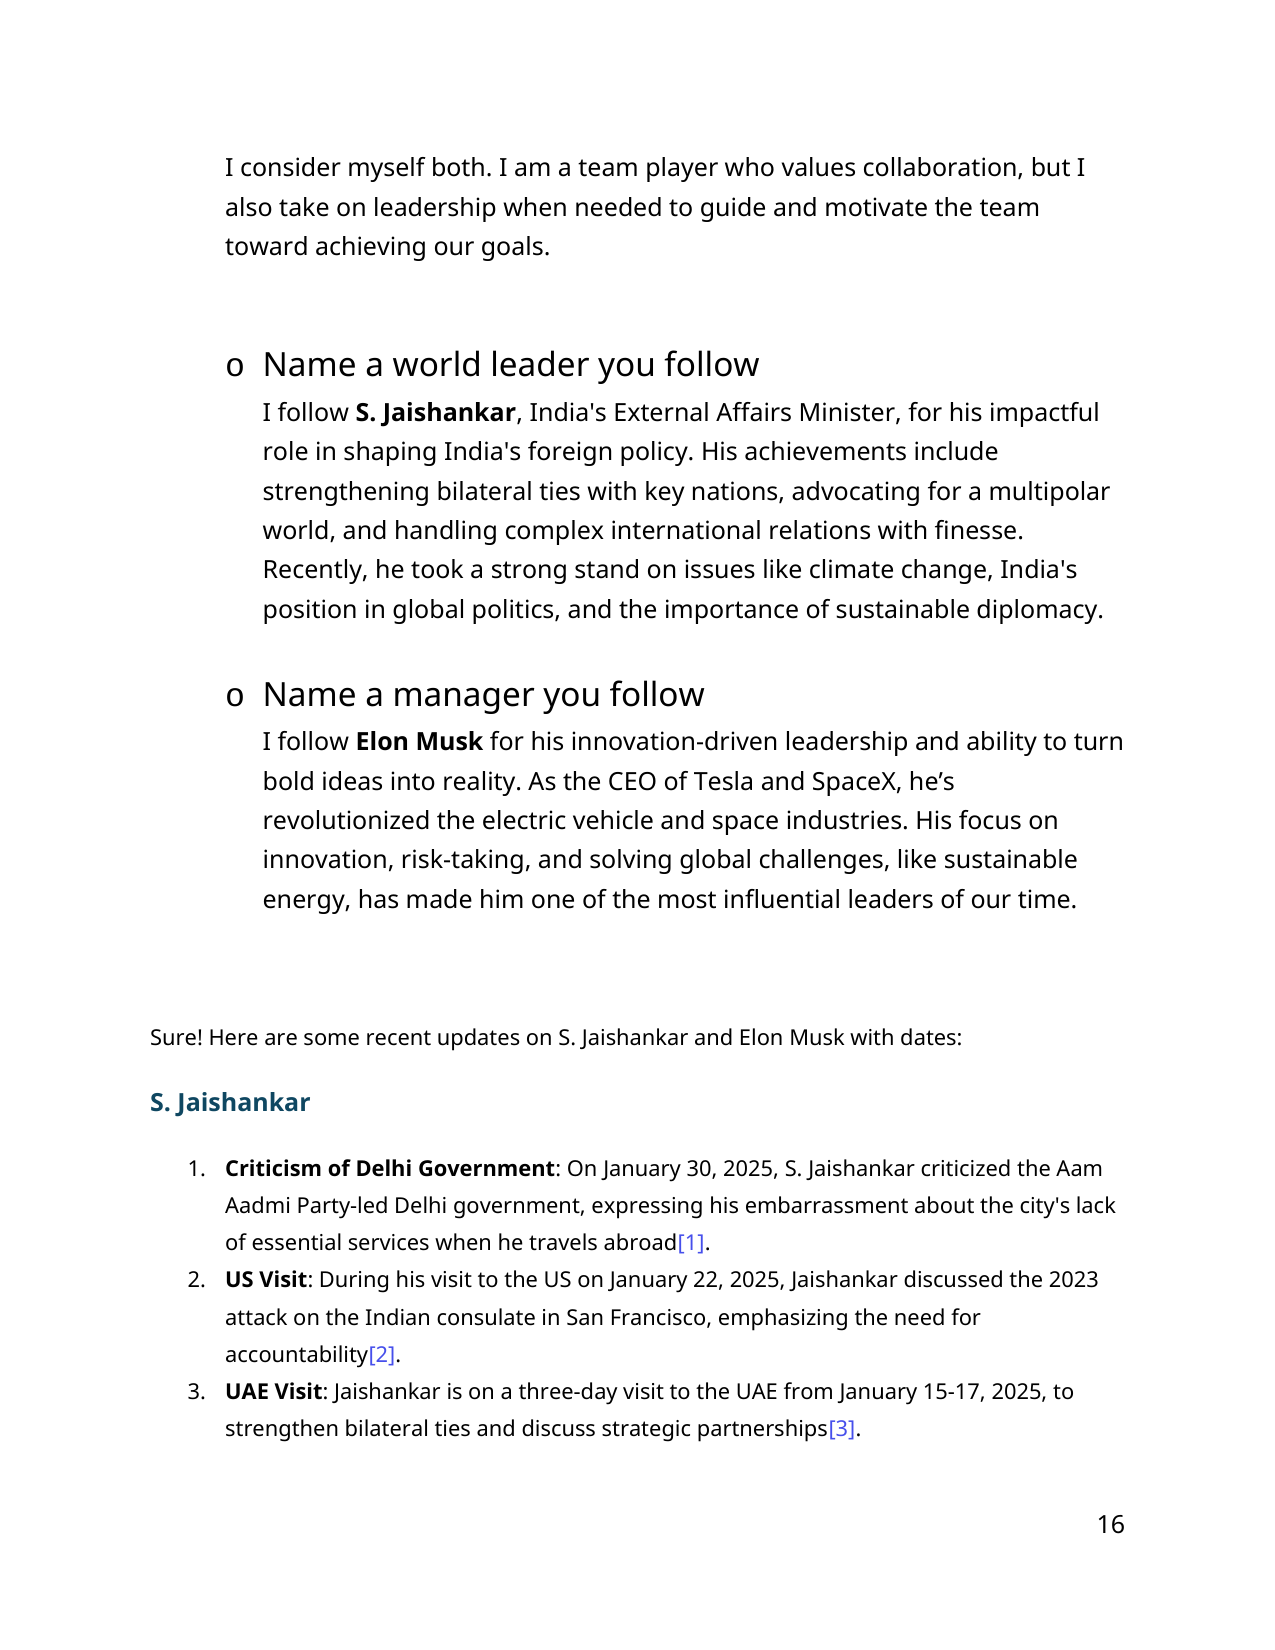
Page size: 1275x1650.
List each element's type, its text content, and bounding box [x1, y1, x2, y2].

list Name a manager you follow [225, 671, 1125, 716]
list I consider myself both. I am a team player who values collaboration, but I also take on leadership when needed to guide and motivate the team toward achieving our goals. [225, 150, 1125, 263]
list I follow Elon Musk for his innovation-driven leadership and ability to turn bold ideas into reality. As the CEO of Tesla and SpaceX, he’s revolutionized the electric vehicle and space industries. His focus on innovation, risk-taking, and solving global challenges, like sustainable energy, has made him one of the most influential leaders of our time. [262, 724, 1125, 916]
text Sure! Here are some recent updates on S. Jaishankar and Elon Musk with dates: [150, 1022, 1125, 1052]
list Criticism of Delhi Government: On January 30, 2025, S. Jaishankar criticized the Aam Aadmi Party-led Delhi government, expressing his embarrassment about the city's lack of essential services when he travels abroad[1]. [187, 1153, 1125, 1257]
list US Visit: During his visit to the US on January 22, 2025, Jaishankar discussed the 2023 attack on the Indian consulate in San Francisco, emphasizing the need for accountability[2]. [187, 1264, 1125, 1368]
list Name a world leader you follow [225, 341, 1125, 387]
list I follow S. Jaishankar, India's External Affairs Minister, for his impactful role in shaping India's foreign policy. His achievements include strengthening bilateral ties with key nations, advocating for a multipolar world, and handling complex international relations with finesse. Recently, he took a strong stand on issues like climate change, India's position in global politics, and the importance of sustainable diplomacy. [262, 394, 1125, 626]
subtitle S. Jaishankar [150, 1085, 1125, 1119]
list UAE Visit: Jaishankar is on a three-day visit to the UAE from January 15-17, 2025, to strengthen bilateral ties and discuss strategic partnerships[3]. [187, 1376, 1125, 1443]
